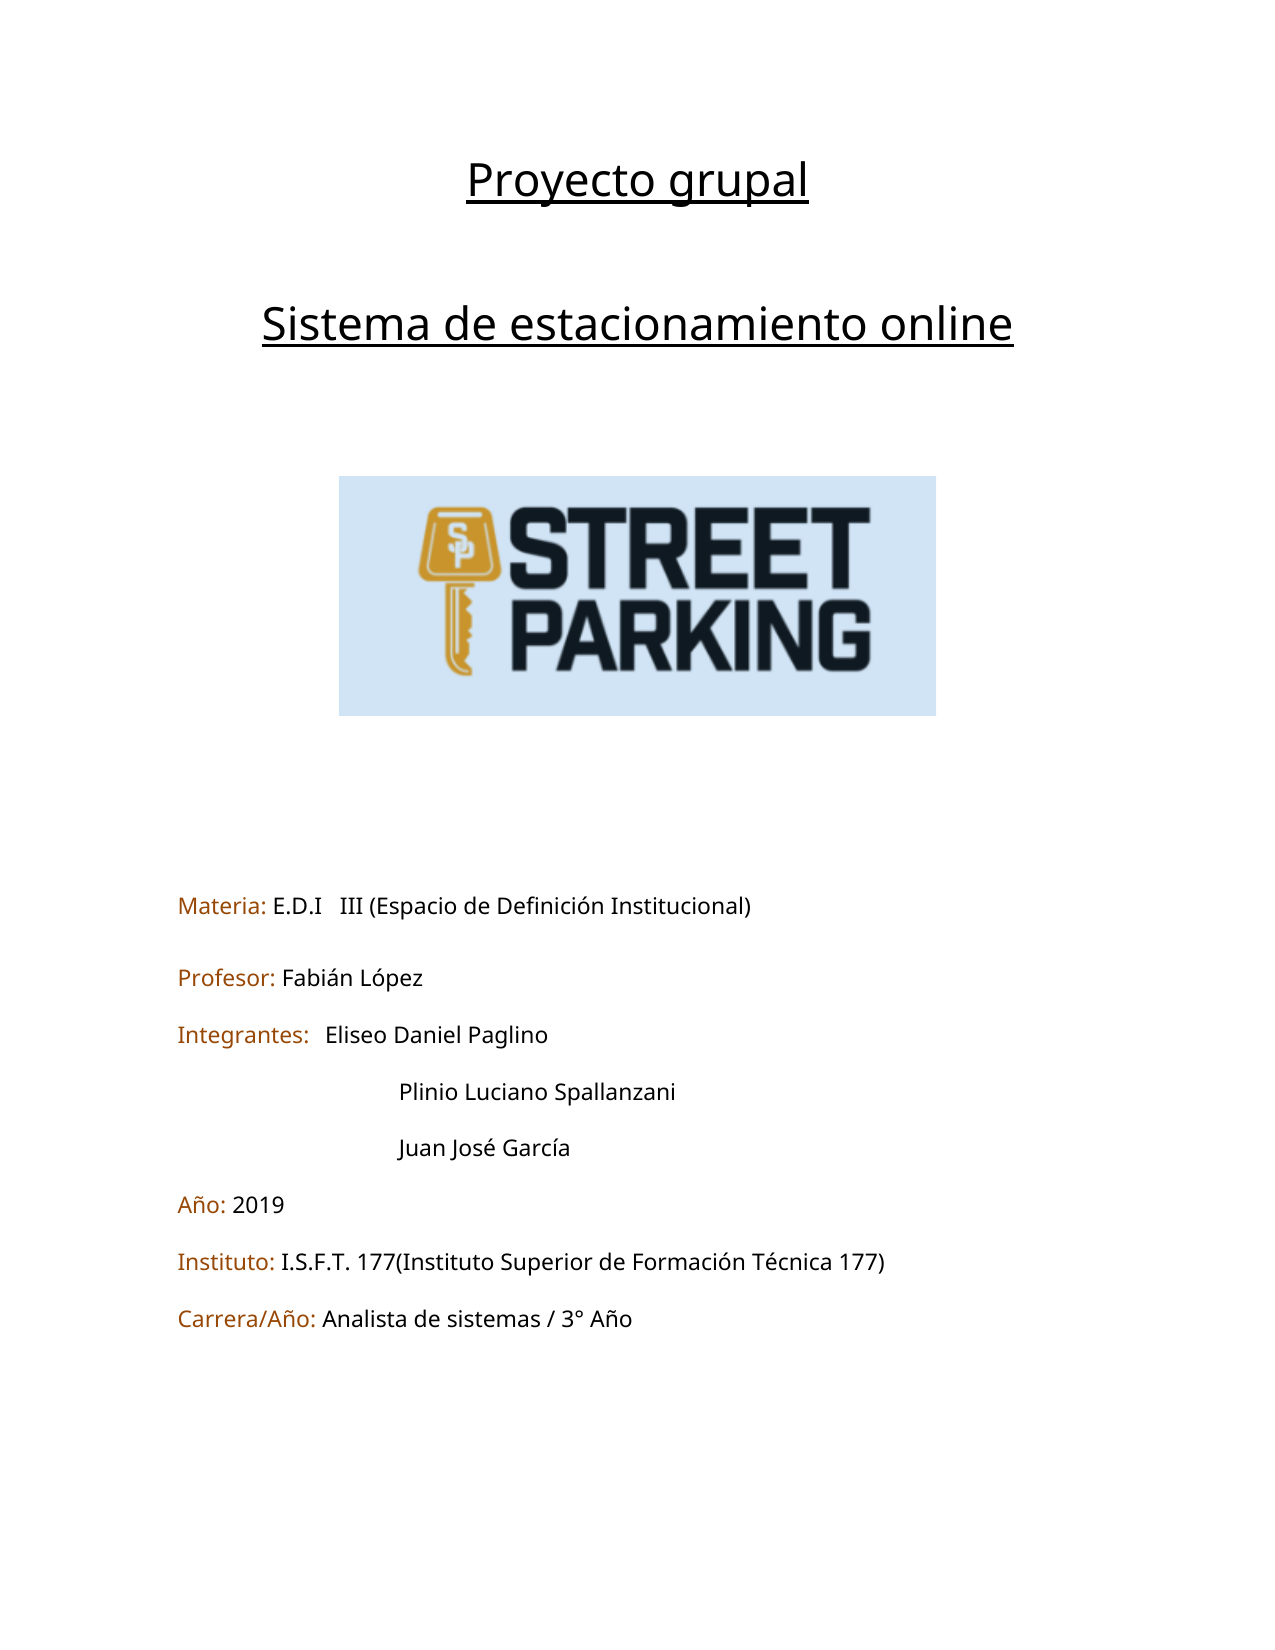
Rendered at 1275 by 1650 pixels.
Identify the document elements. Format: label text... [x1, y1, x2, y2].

text Plinio Luciano Spallanzani [177, 1076, 1098, 1107]
text Proyecto grupal Sistema de estacionamiento online [177, 148, 1098, 353]
text Instituto: I.S.F.T. 177(Instituto Superior de Formación Técnica 177) [177, 1246, 1098, 1277]
text Año: 2019 [177, 1189, 1098, 1220]
text Carrera/Año: Analista de sistemas / 3° Año [177, 1303, 1098, 1334]
text Juan José García [177, 1132, 1098, 1164]
text Integrantes: Eliseo Daniel Paglino [177, 1019, 1098, 1050]
text Materia: E.D.I III (Espacio de Definición Institucional) Profesor: Fabián López [177, 890, 1098, 993]
picture [338, 476, 937, 716]
